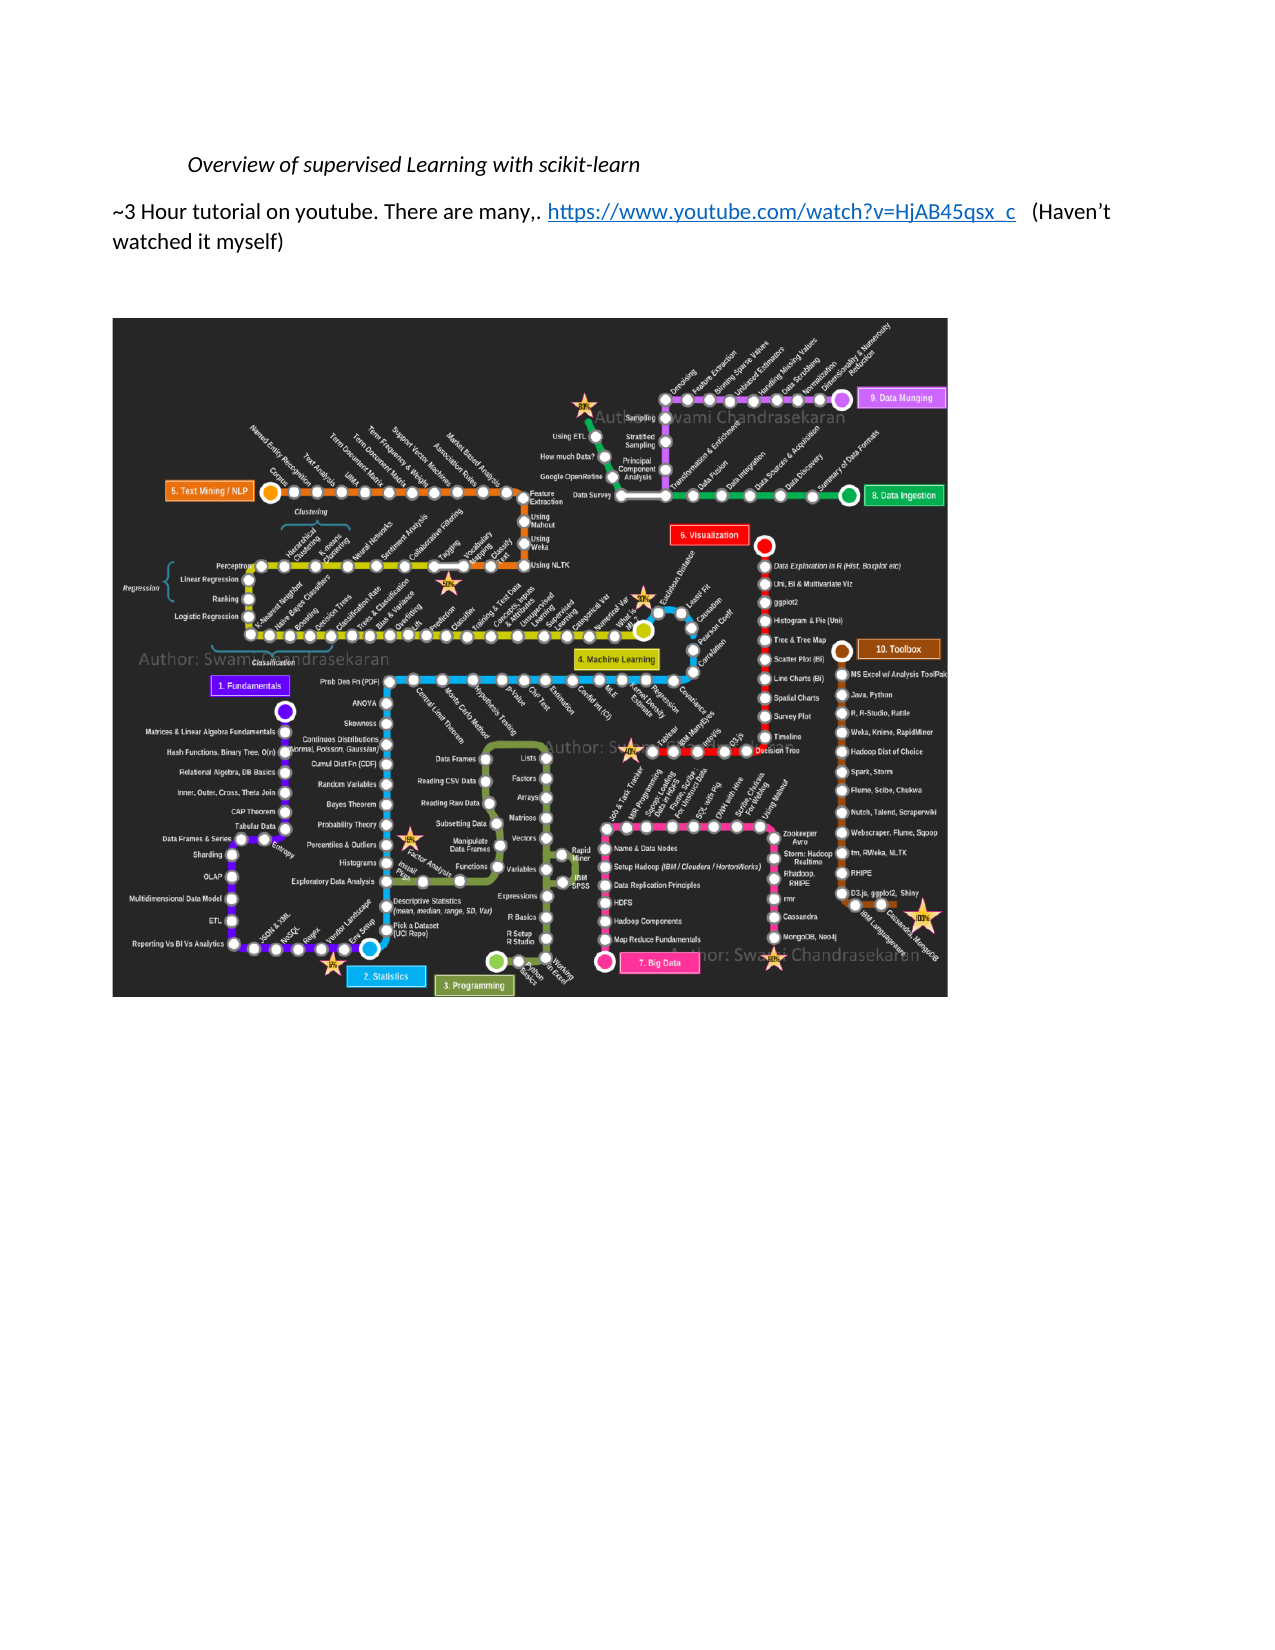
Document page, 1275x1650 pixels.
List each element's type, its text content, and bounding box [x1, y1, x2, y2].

text ~3 Hour tutorial on youtube. There are many,. https://www.youtube.com/watch?v=HjAB45qsx_c (Haven’t watched it myself) [112, 197, 1162, 255]
text Overview of supervised Learning with scikit-learn [112, 150, 1162, 178]
picture [112, 318, 948, 997]
